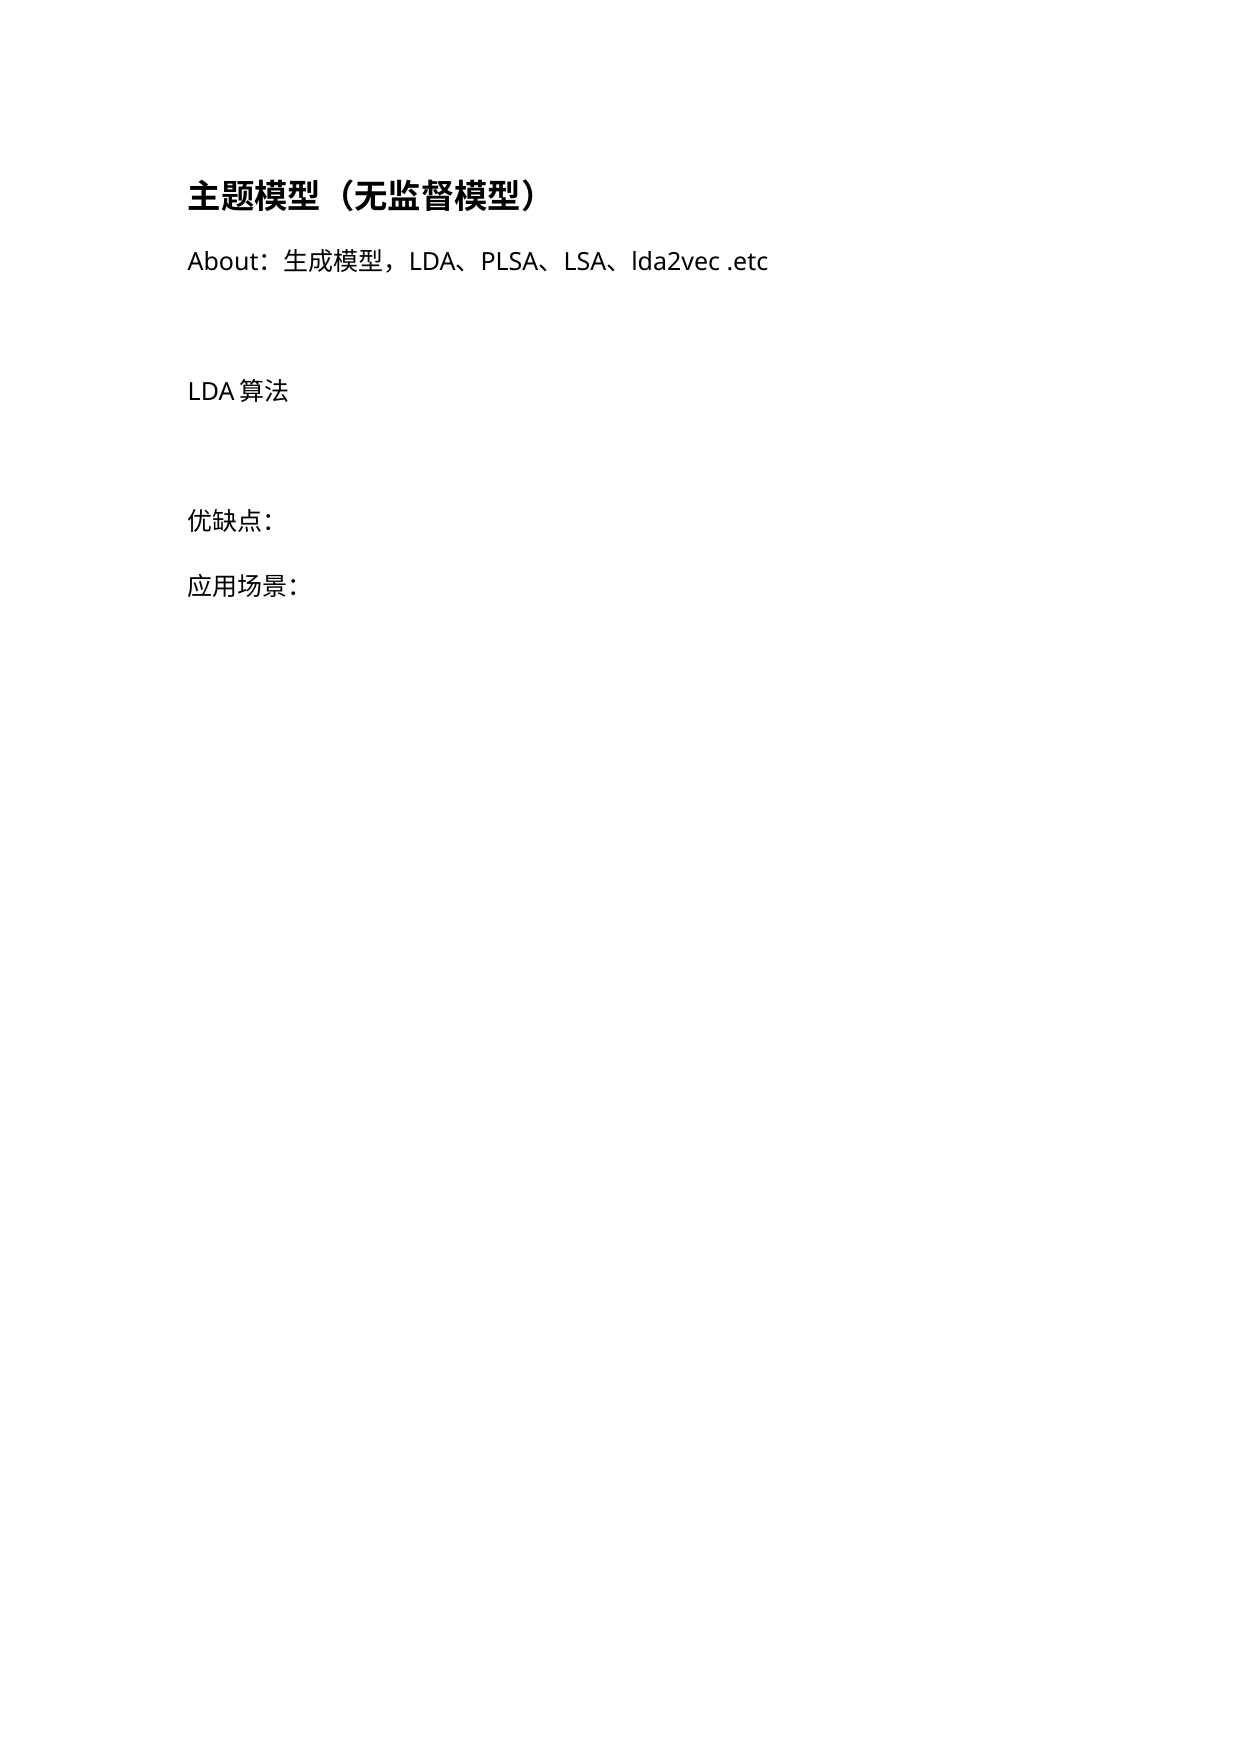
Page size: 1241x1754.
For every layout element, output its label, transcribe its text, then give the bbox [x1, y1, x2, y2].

text LDA算法 [187, 357, 1053, 422]
text About：生成模型，LDA、PLSA、LSA、lda2vec .etc [187, 227, 1053, 292]
text 主题模型（无监督模型） [187, 162, 1053, 227]
text 优缺点： [187, 487, 1053, 552]
text 应用场景： [187, 552, 1053, 617]
